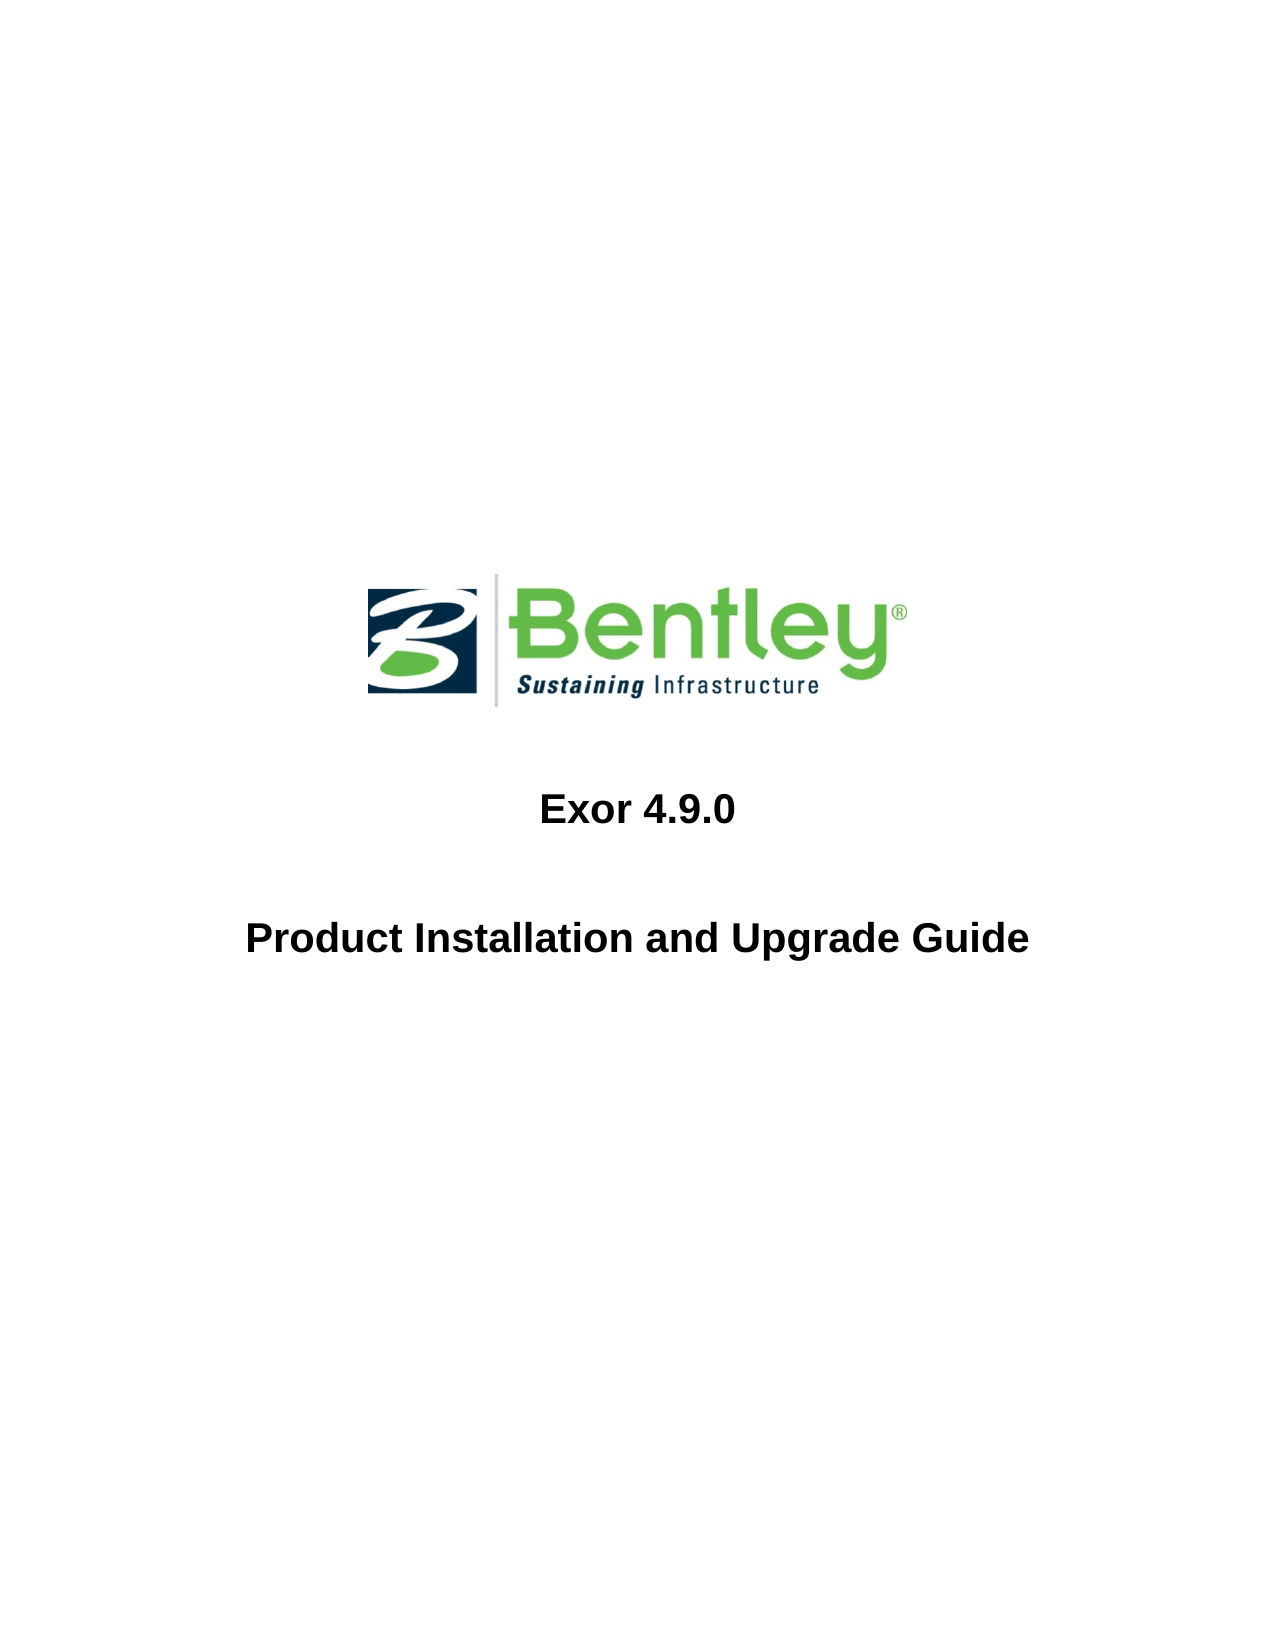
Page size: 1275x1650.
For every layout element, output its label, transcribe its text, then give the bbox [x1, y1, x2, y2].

text Exor 4.9.0 [112, 785, 1162, 833]
text Product Installation and Upgrade Guide [112, 914, 1162, 962]
picture [368, 574, 907, 707]
